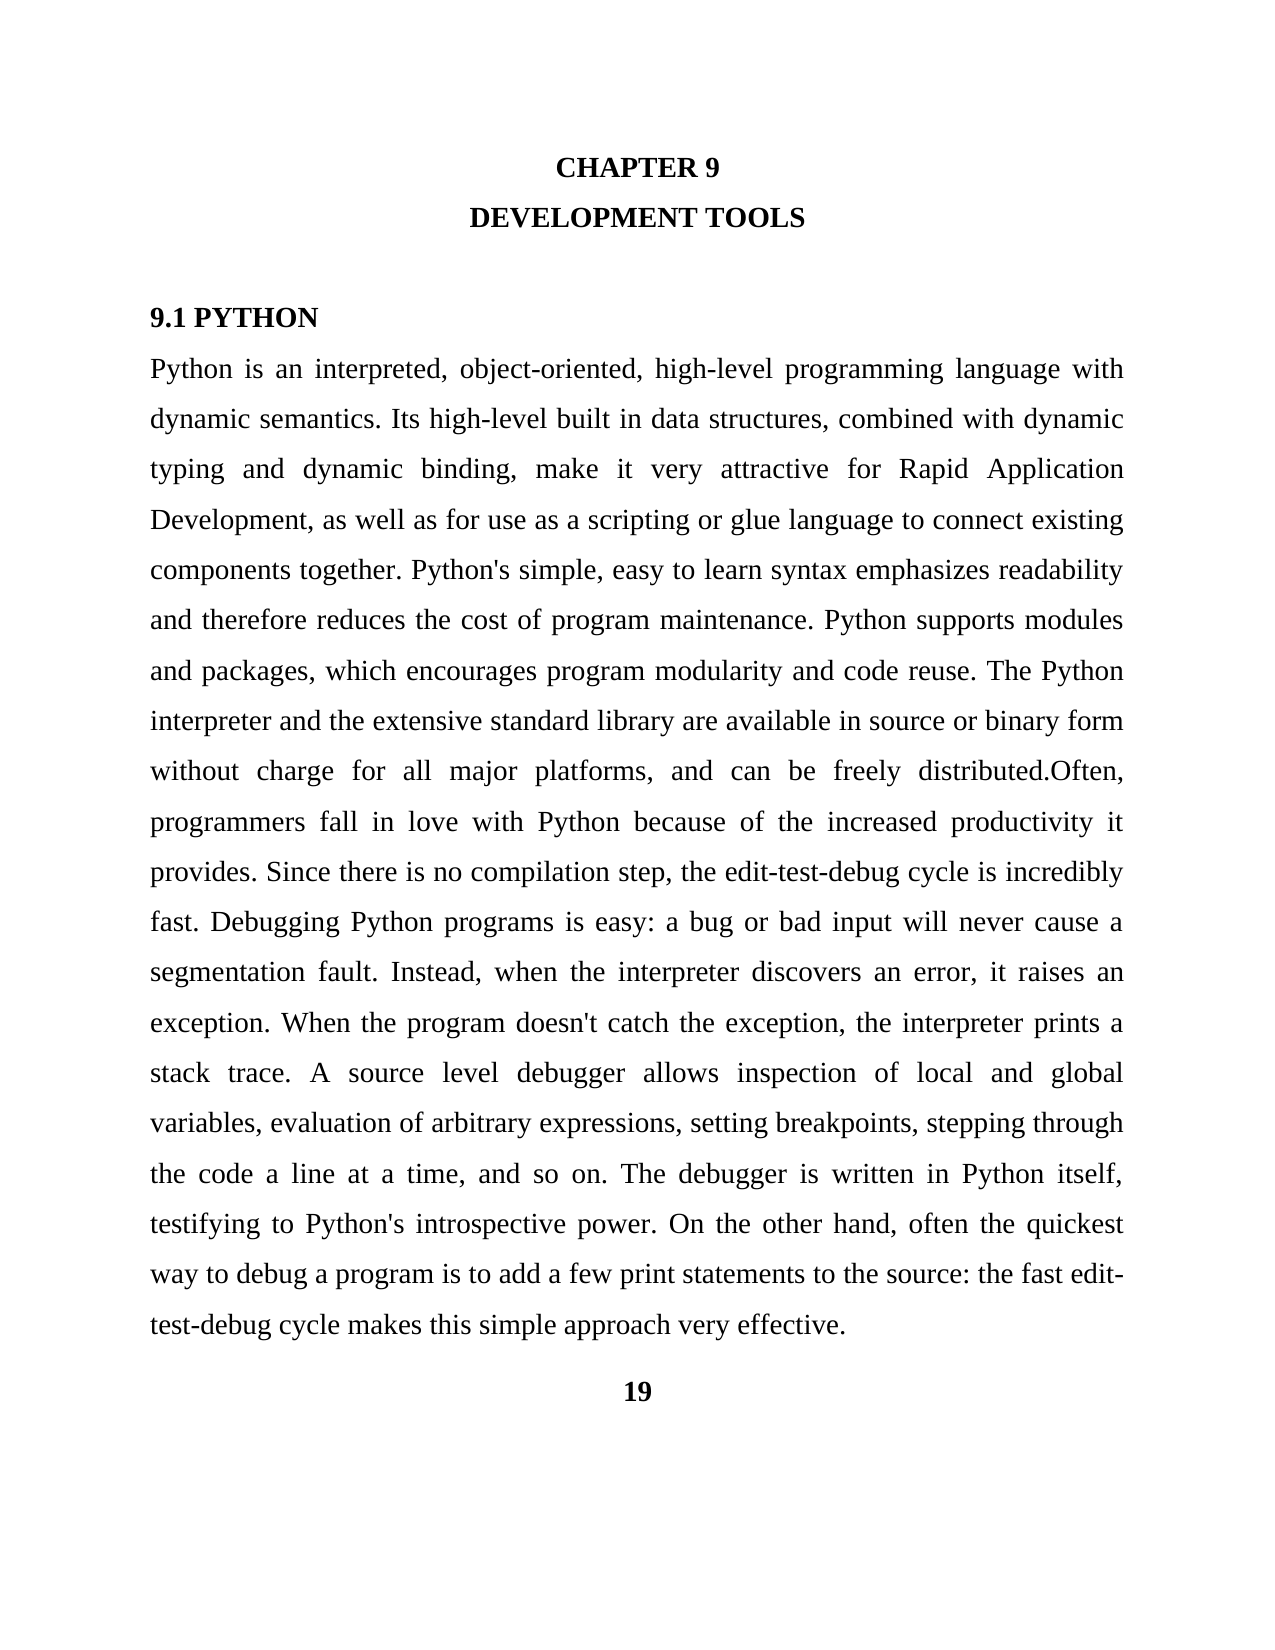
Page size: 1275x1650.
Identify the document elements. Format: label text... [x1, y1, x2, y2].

text 9.1 PYTHON [150, 301, 1125, 334]
text Python is an interpreted, object-oriented, high-level programming language with dynamic semantics. Its high-level built in data structures, combined with dynamic typing and dynamic binding, make it very attractive for Rapid Application Development, as well as for use as a scripting or glue language to connect existing components together. Python's simple, easy to learn syntax emphasizes readability and therefore reduces the cost of program maintenance. Python supports modules and packages, which encourages program modularity and code reuse. The Python interpreter and the extensive standard library are available in source or binary form without charge for all major platforms, and can be freely distributed.Often, programmers fall in love with Python because of the increased productivity it provides. Since there is no compilation step, the edit-test-debug cycle is incredibly fast. Debugging Python programs is easy: a bug or bad input will never cause a segmentation fault. Instead, when the interpreter discovers an error, it raises an exception. When the program doesn't catch the exception, the interpreter prints a stack trace. A source level debugger allows inspection of local and global variables, evaluation of arbitrary expressions, setting breakpoints, stepping through the code a line at a time, and so on. The debugger is written in Python itself, testifying to Python's introspective power. On the other hand, often the quickest way to debug a program is to add a few print statements to the source: the fast edit-test-debug cycle makes this simple approach very effective. [150, 351, 1125, 1340]
text 19 [150, 1374, 1125, 1407]
text DEVELOPMENT TOOLS [150, 200, 1125, 234]
text CHAPTER 9 [150, 150, 1125, 183]
